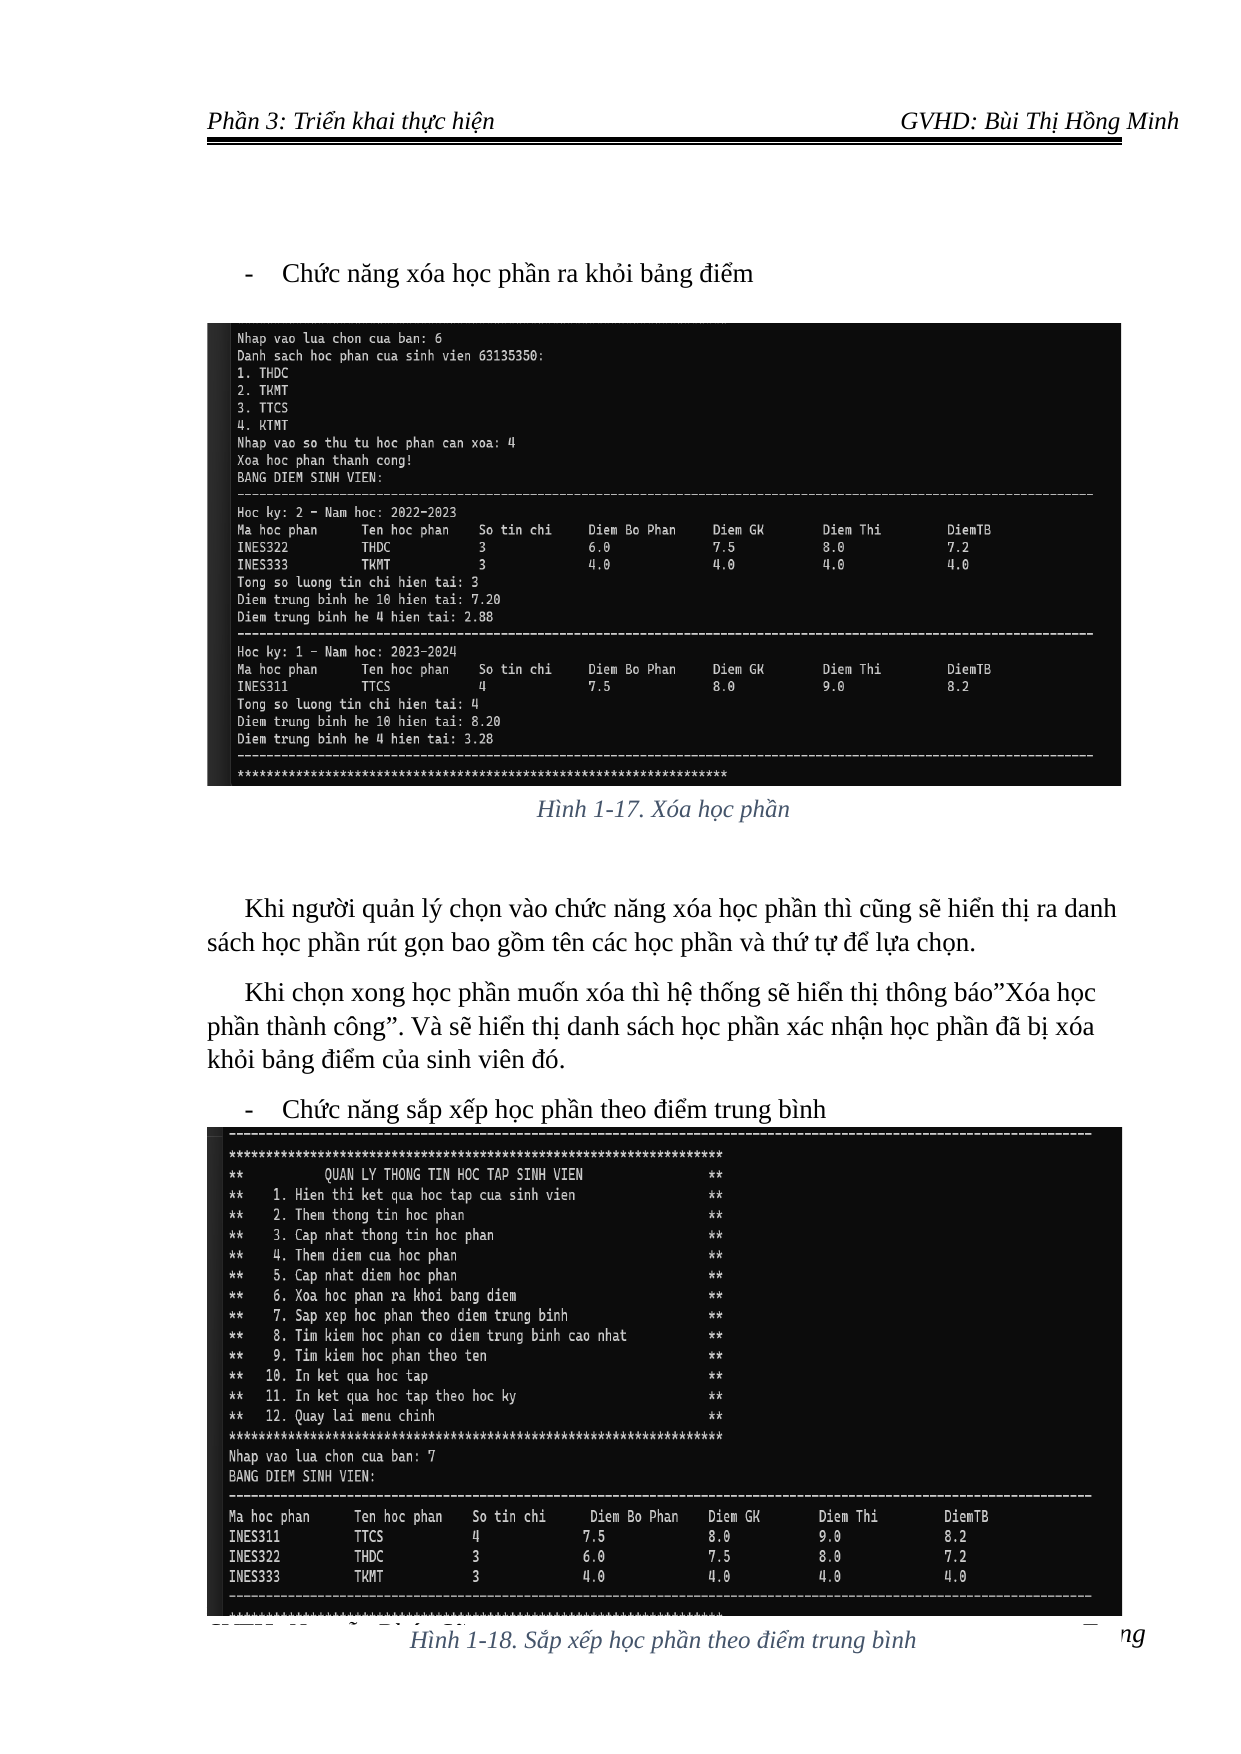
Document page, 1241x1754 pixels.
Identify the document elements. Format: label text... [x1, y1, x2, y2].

picture [207, 323, 1122, 786]
picture [207, 1127, 1123, 1616]
text Khi chọn xong học phần muốn xóa thì hệ thống sẽ hiển thị thông báo”Xóa học phần thành công”. Và sẽ hiển thị danh sách học phần xác nhận học phần đã bị xóa khỏi bảng điểm của sinh viên đó. [207, 976, 1122, 1074]
text Khi người quản lý chọn vào chức năng xóa học phần thì cũng sẽ hiển thị ra danh sách học phần rút gọn bao gồm tên các học phần và thứ tự để lựa chọn. [207, 893, 1122, 957]
list Chức năng xóa học phần ra khỏi bảng điểm [244, 257, 1122, 288]
list Chức năng sắp xếp học phần theo điểm trung bình [244, 1094, 1122, 1125]
